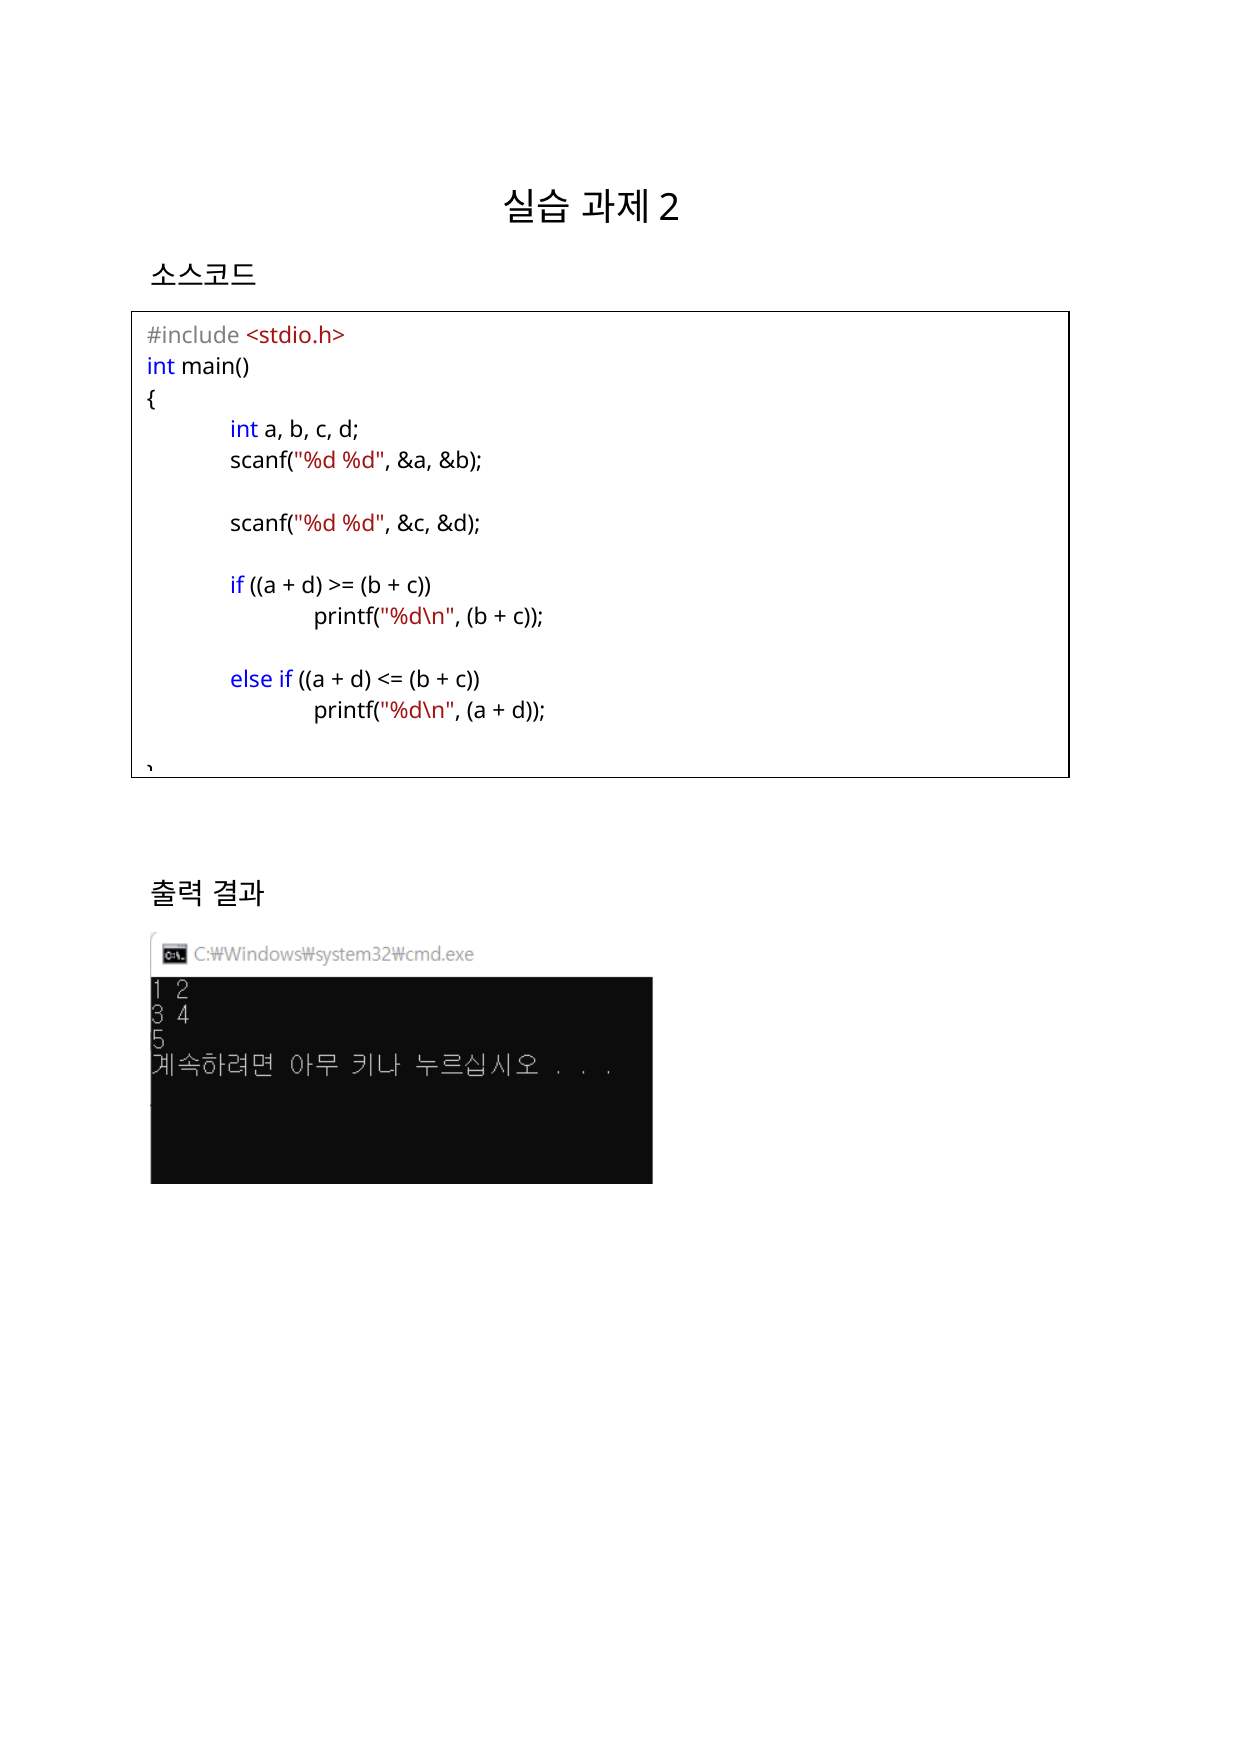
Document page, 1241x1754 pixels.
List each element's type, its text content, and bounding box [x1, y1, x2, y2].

picture [150, 932, 653, 1184]
text 실습 과제2 [150, 177, 1032, 232]
text 소스코드 [150, 253, 1032, 295]
text 출력 결과 [150, 871, 1032, 913]
